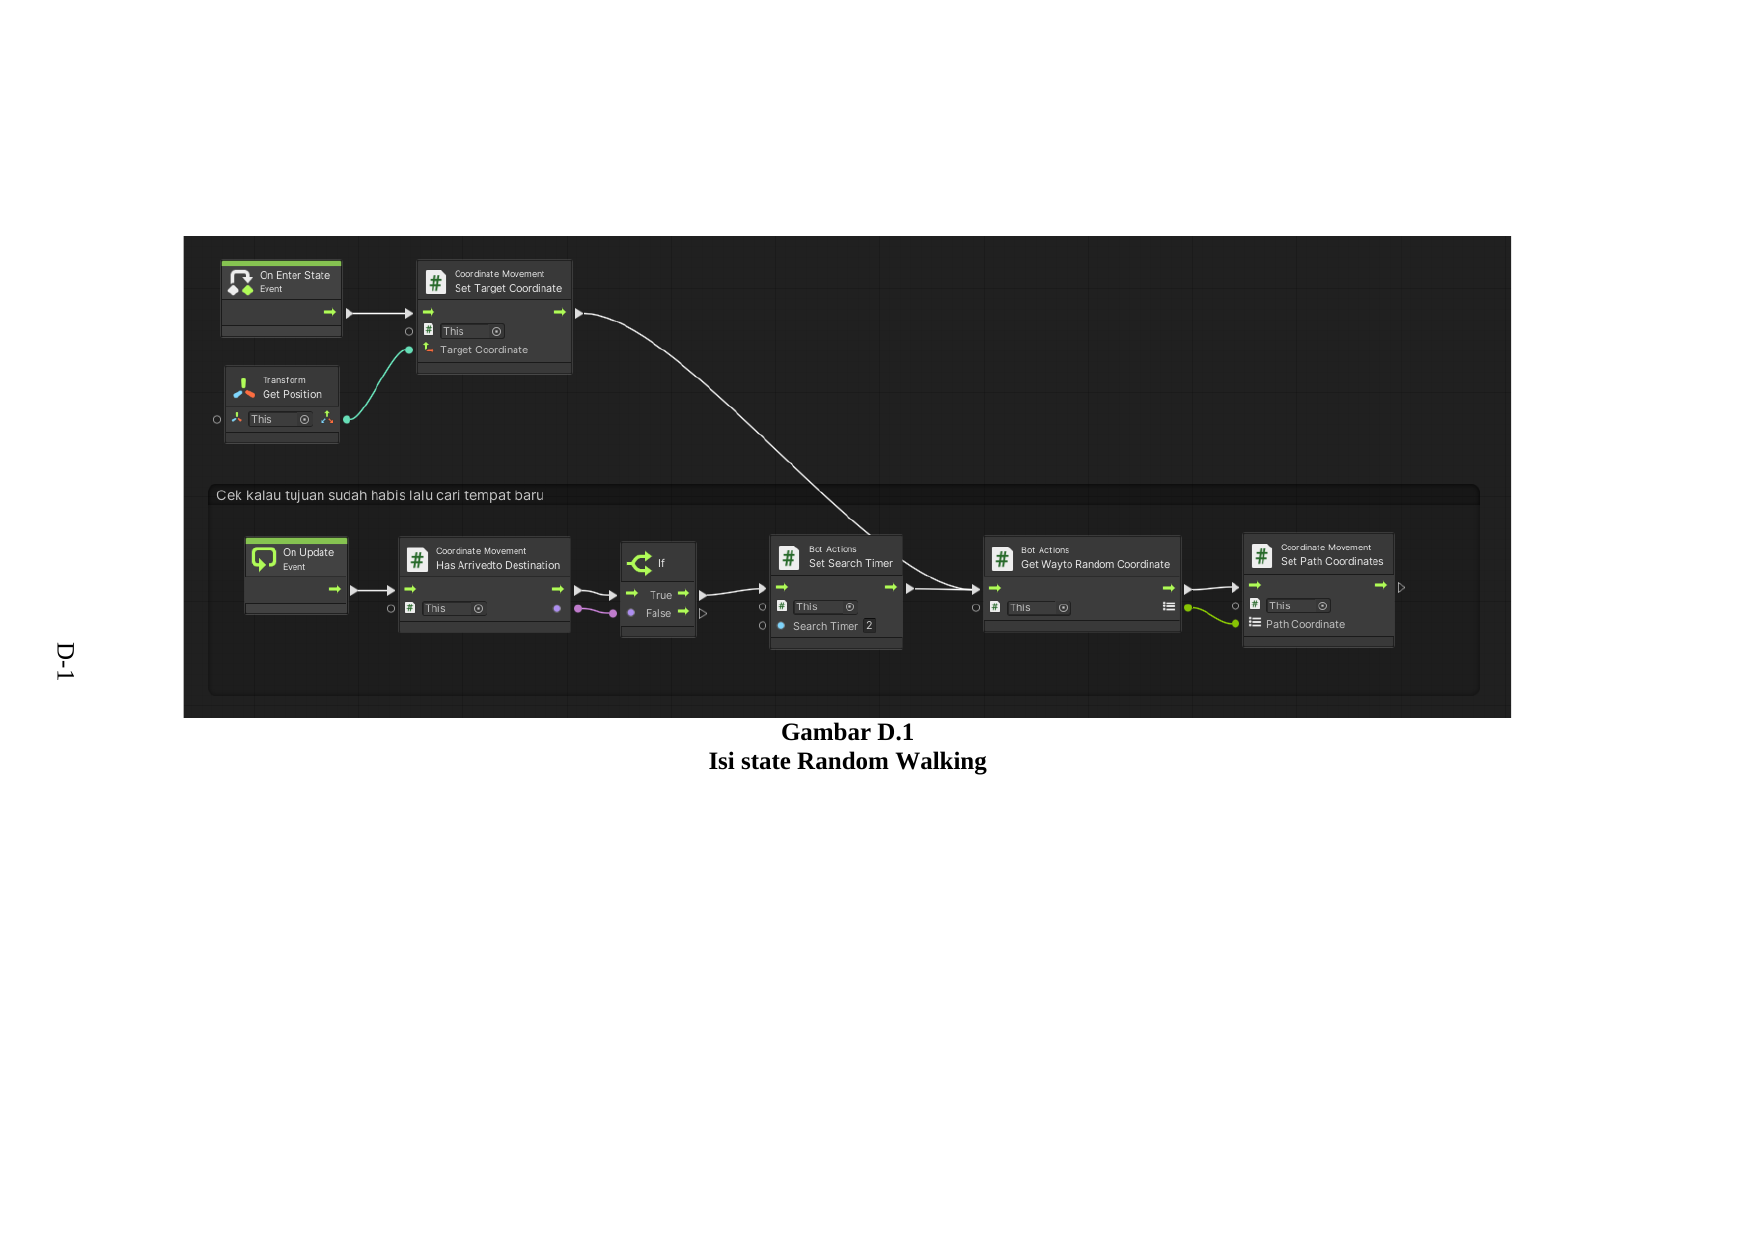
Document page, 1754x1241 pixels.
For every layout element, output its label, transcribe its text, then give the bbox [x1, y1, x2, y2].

text Isi state Random Walking [177, 746, 1518, 775]
picture [183, 236, 1512, 718]
text Gambar D.1 [177, 717, 1518, 746]
